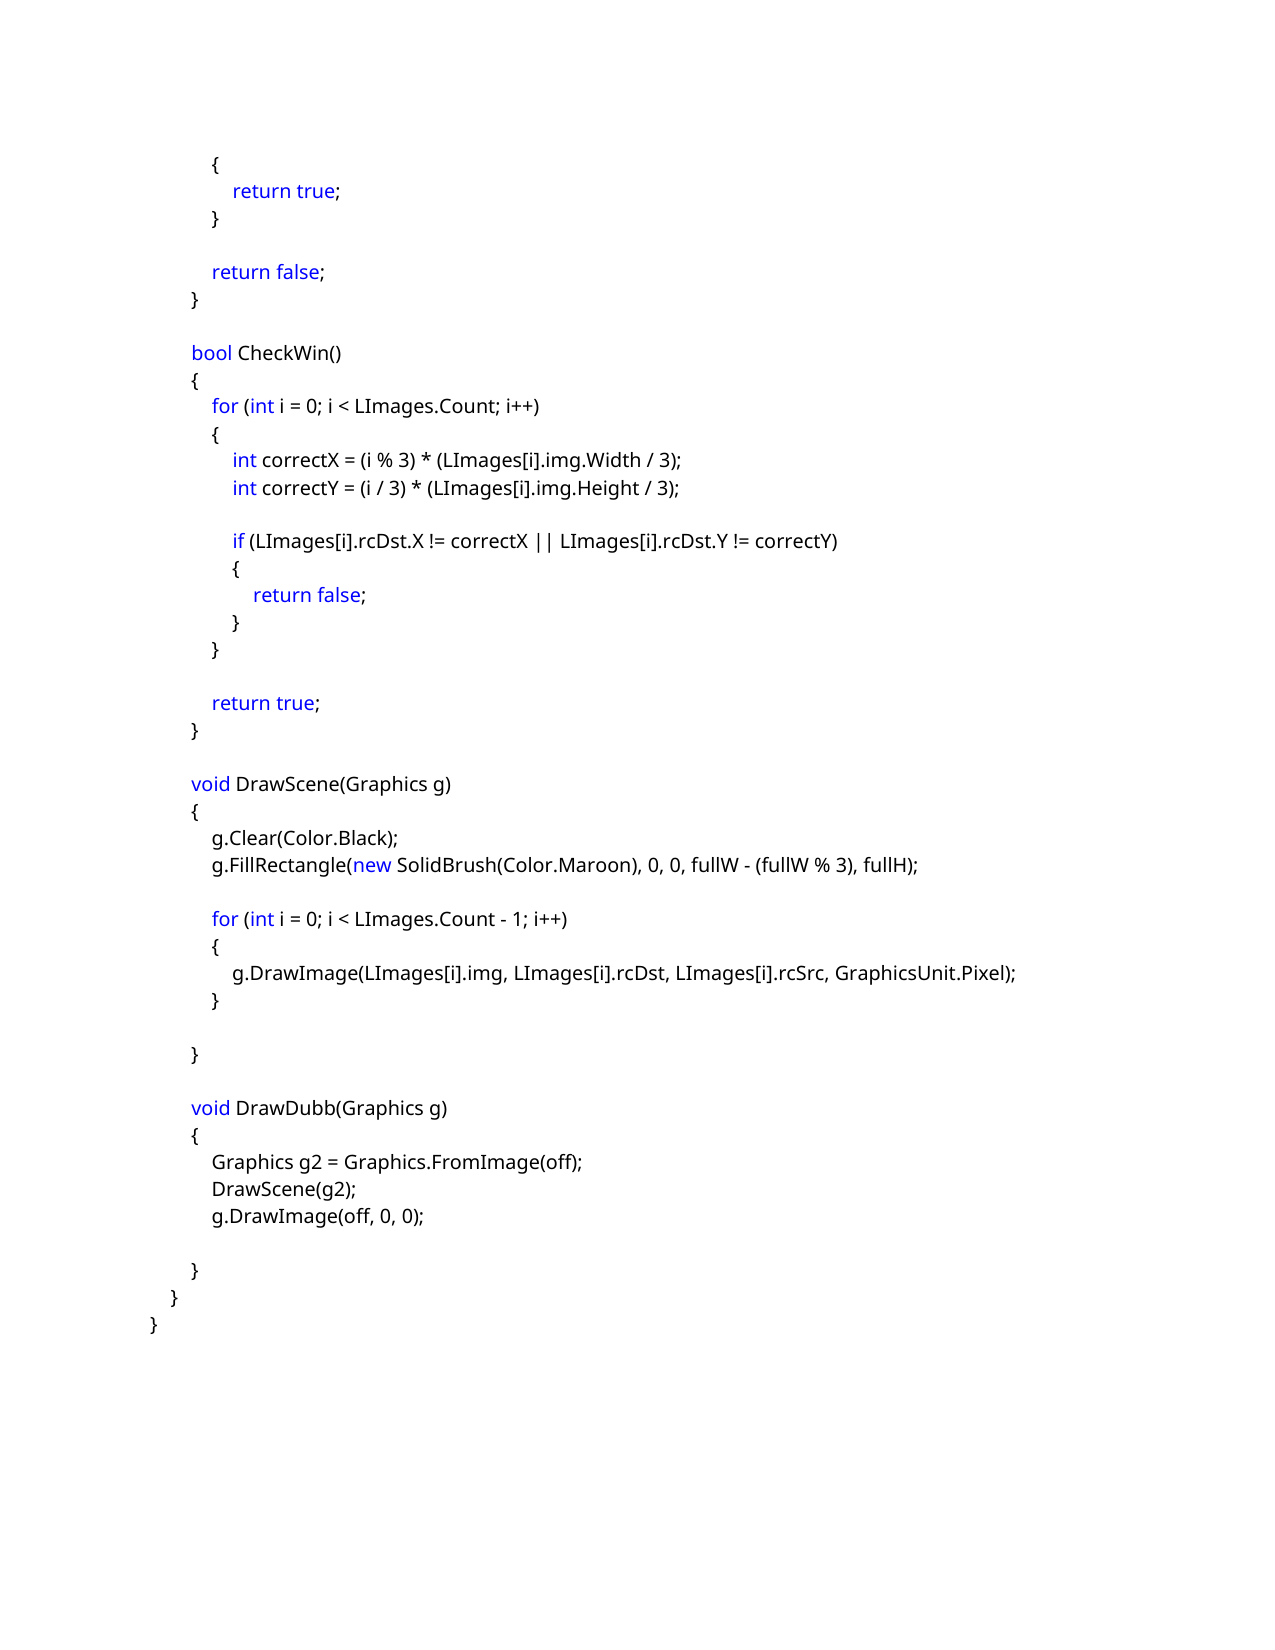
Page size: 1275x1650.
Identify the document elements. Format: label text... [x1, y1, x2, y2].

text return true; [150, 177, 1125, 204]
text { [150, 932, 1125, 959]
text if (LImages[i].rcDst.X != correctX || LImages[i].rcDst.Y != correctY) [150, 528, 1125, 555]
text g.Clear(Color.Black); [150, 824, 1125, 851]
text g.DrawImage(off, 0, 0); [150, 1202, 1125, 1229]
text } [150, 1283, 1125, 1310]
text int correctY = (i / 3) * (LImages[i].img.Height / 3); [150, 474, 1125, 501]
text void DrawDubb(Graphics g) [150, 1094, 1125, 1121]
text { [150, 797, 1125, 824]
text } [150, 1040, 1125, 1067]
text } [150, 986, 1125, 1013]
text } [150, 285, 1125, 312]
text return false; [150, 582, 1125, 609]
text } [150, 717, 1125, 743]
text return false; [150, 258, 1125, 285]
text { [150, 420, 1125, 447]
text } [150, 204, 1125, 231]
text } [150, 1310, 1125, 1337]
text } [150, 609, 1125, 636]
text { [150, 150, 1125, 177]
text return true; [150, 689, 1125, 717]
text Graphics g2 = Graphics.FromImage(off); [150, 1148, 1125, 1175]
text { [150, 1121, 1125, 1148]
text } [150, 1256, 1125, 1283]
text { [150, 555, 1125, 582]
text g.DrawImage(LImages[i].img, LImages[i].rcDst, LImages[i].rcSrc, GraphicsUnit.Pixel); [150, 959, 1125, 986]
text for (int i = 0; i < LImages.Count - 1; i++) [150, 905, 1125, 932]
text void DrawScene(Graphics g) [150, 771, 1125, 797]
text g.FillRectangle(new SolidBrush(Color.Maroon), 0, 0, fullW - (fullW % 3), fullH); [150, 851, 1125, 878]
text int correctX = (i % 3) * (LImages[i].img.Width / 3); [150, 447, 1125, 474]
text { [150, 366, 1125, 393]
text for (int i = 0; i < LImages.Count; i++) [150, 393, 1125, 420]
text } [150, 636, 1125, 663]
text DrawScene(g2); [150, 1175, 1125, 1202]
text bool CheckWin() [150, 339, 1125, 366]
